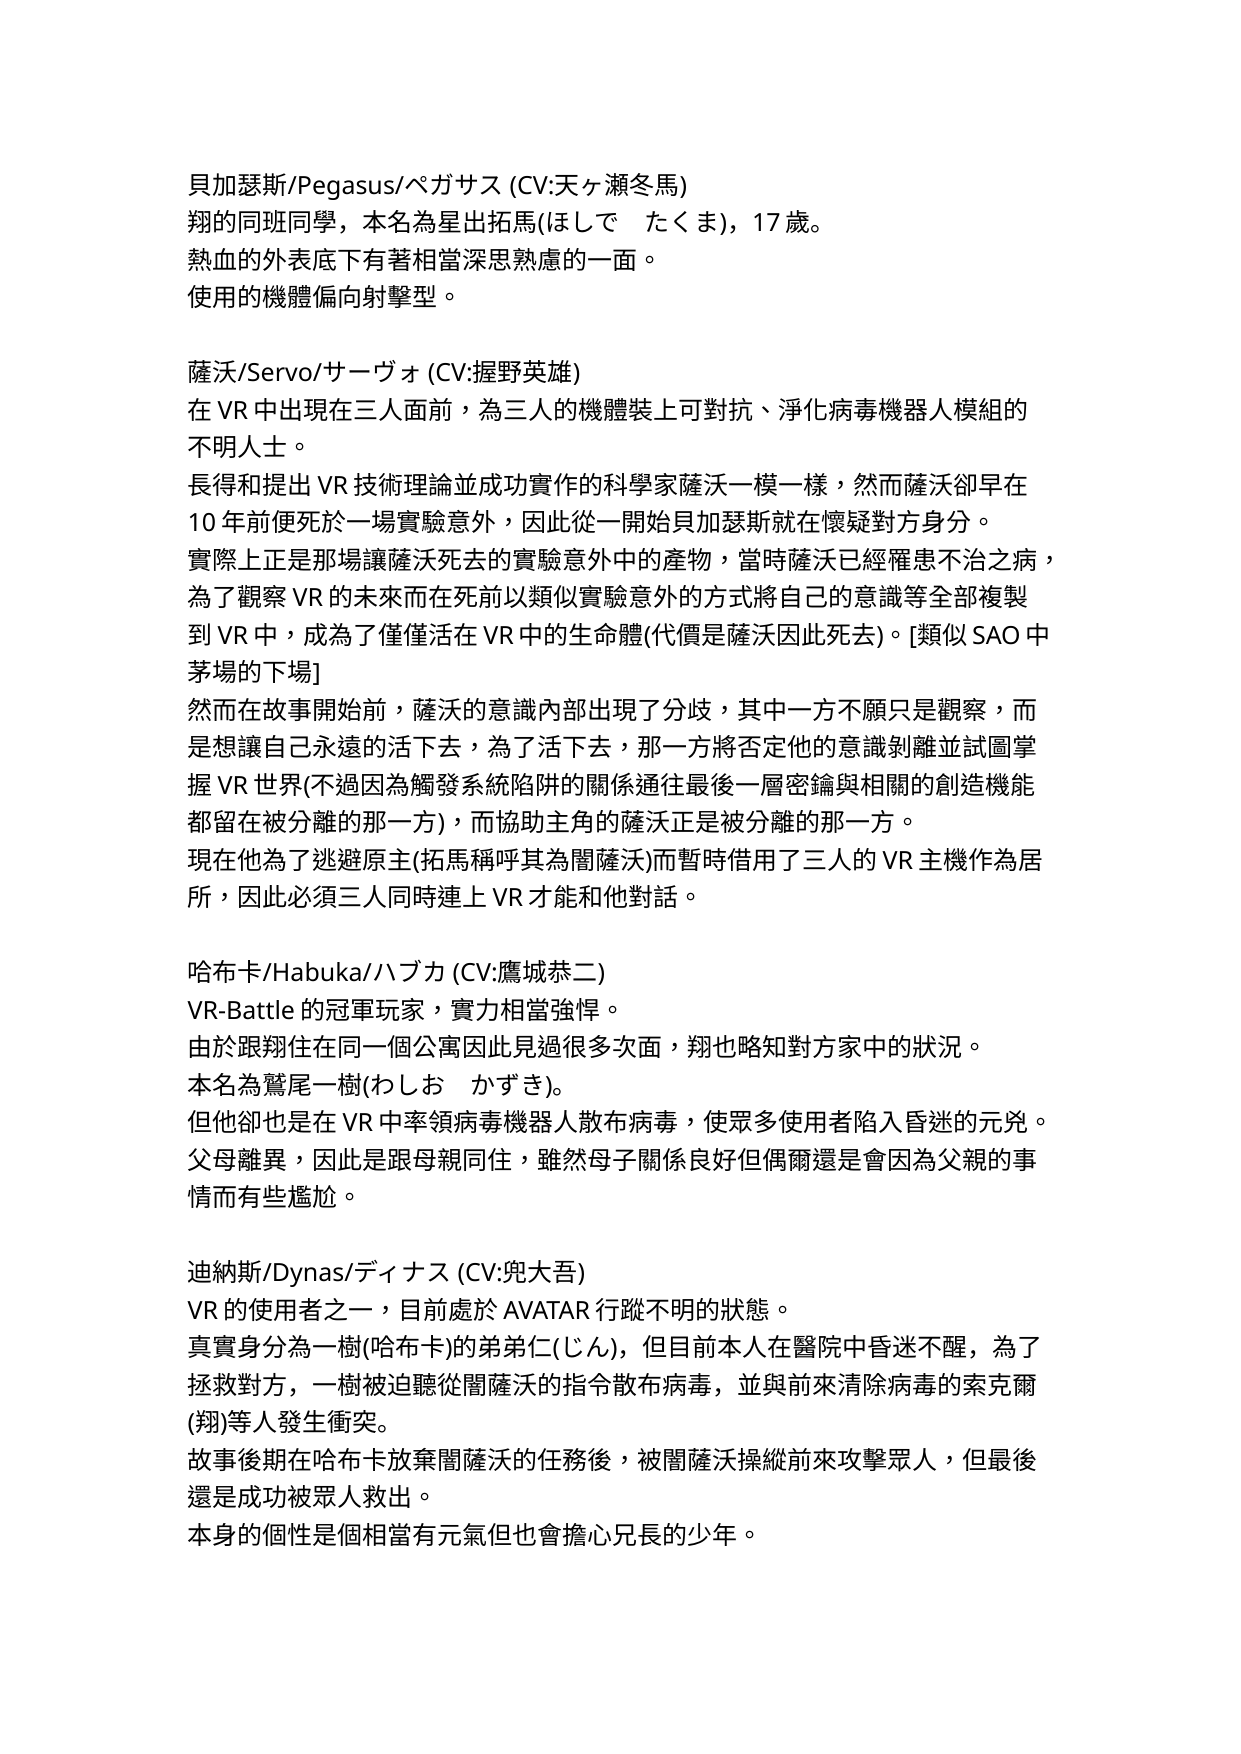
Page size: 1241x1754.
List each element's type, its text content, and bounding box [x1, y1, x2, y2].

text 翔的同班同學，本名為星出拓馬(ほしで たくま)，17歲。 [187, 202, 1053, 239]
text 故事後期在哈布卡放棄闇薩沃的任務後，被闇薩沃操縱前來攻擊眾人，但最後還是成功被眾人救出。 [187, 1439, 1053, 1514]
text 由於跟翔住在同一個公寓因此見過很多次面，翔也略知對方家中的狀況。 [187, 1027, 1053, 1064]
text 但他卻也是在VR中率領病毒機器人散布病毒，使眾多使用者陷入昏迷的元兇。 [187, 1102, 1053, 1139]
text 然而在故事開始前，薩沃的意識內部出現了分歧，其中一方不願只是觀察，而是想讓自己永遠的活下去，為了活下去，那一方將否定他的意識剝離並試圖掌握VR世界(不過因為觸發系統陷阱的關係通往最後一層密鑰與相關的創造機能都留在被分離的那一方)，而協助主角的薩沃正是被分離的那一方。 [187, 689, 1053, 839]
text 迪納斯/Dynas/ディナス (CV:兜大吾) [187, 1252, 1053, 1289]
text 實際上正是那場讓薩沃死去的實驗意外中的產物，當時薩沃已經罹患不治之病，為了觀察VR的未來而在死前以類似實驗意外的方式將自己的意識等全部複製到VR中，成為了僅僅活在VR中的生命體(代價是薩沃因此死去)。[類似SAO中茅場的下場] [187, 539, 1053, 689]
text 現在他為了逃避原主(拓馬稱呼其為闇薩沃)而暫時借用了三人的VR主機作為居所，因此必須三人同時連上VR才能和他對話。 [187, 839, 1053, 914]
text VR-Battle的冠軍玩家，實力相當強悍。 [187, 989, 1053, 1027]
text VR的使用者之一，目前處於AVATAR行蹤不明的狀態。 [187, 1289, 1053, 1327]
text 貝加瑟斯/Pegasus/ペガサス (CV:天ヶ瀬冬馬) [187, 164, 1053, 202]
text 長得和提出VR技術理論並成功實作的科學家薩沃一模一樣，然而薩沃卻早在10年前便死於一場實驗意外，因此從一開始貝加瑟斯就在懷疑對方身分。 [187, 464, 1053, 539]
text 熱血的外表底下有著相當深思熟慮的一面。 [187, 239, 1053, 277]
text 在VR中出現在三人面前，為三人的機體裝上可對抗、淨化病毒機器人模組的不明人士。 [187, 389, 1053, 464]
text 使用的機體偏向射擊型。 [187, 277, 1053, 314]
text 哈布卡/Habuka/ハブカ (CV:鷹城恭二) [187, 952, 1053, 989]
text 真實身分為一樹(哈布卡)的弟弟仁(じん)，但目前本人在醫院中昏迷不醒，為了拯救對方，一樹被迫聽從闇薩沃的指令散布病毒，並與前來清除病毒的索克爾(翔)等人發生衝突。 [187, 1327, 1053, 1439]
text 父母離異，因此是跟母親同住，雖然母子關係良好但偶爾還是會因為父親的事情而有些尷尬。 [187, 1139, 1053, 1214]
text 本名為鷲尾一樹(わしお かずき)。 [187, 1064, 1053, 1102]
text 薩沃/Servo/サーヴォ (CV:握野英雄) [187, 352, 1053, 389]
text 本身的個性是個相當有元氣但也會擔心兄長的少年。 [187, 1514, 1053, 1552]
